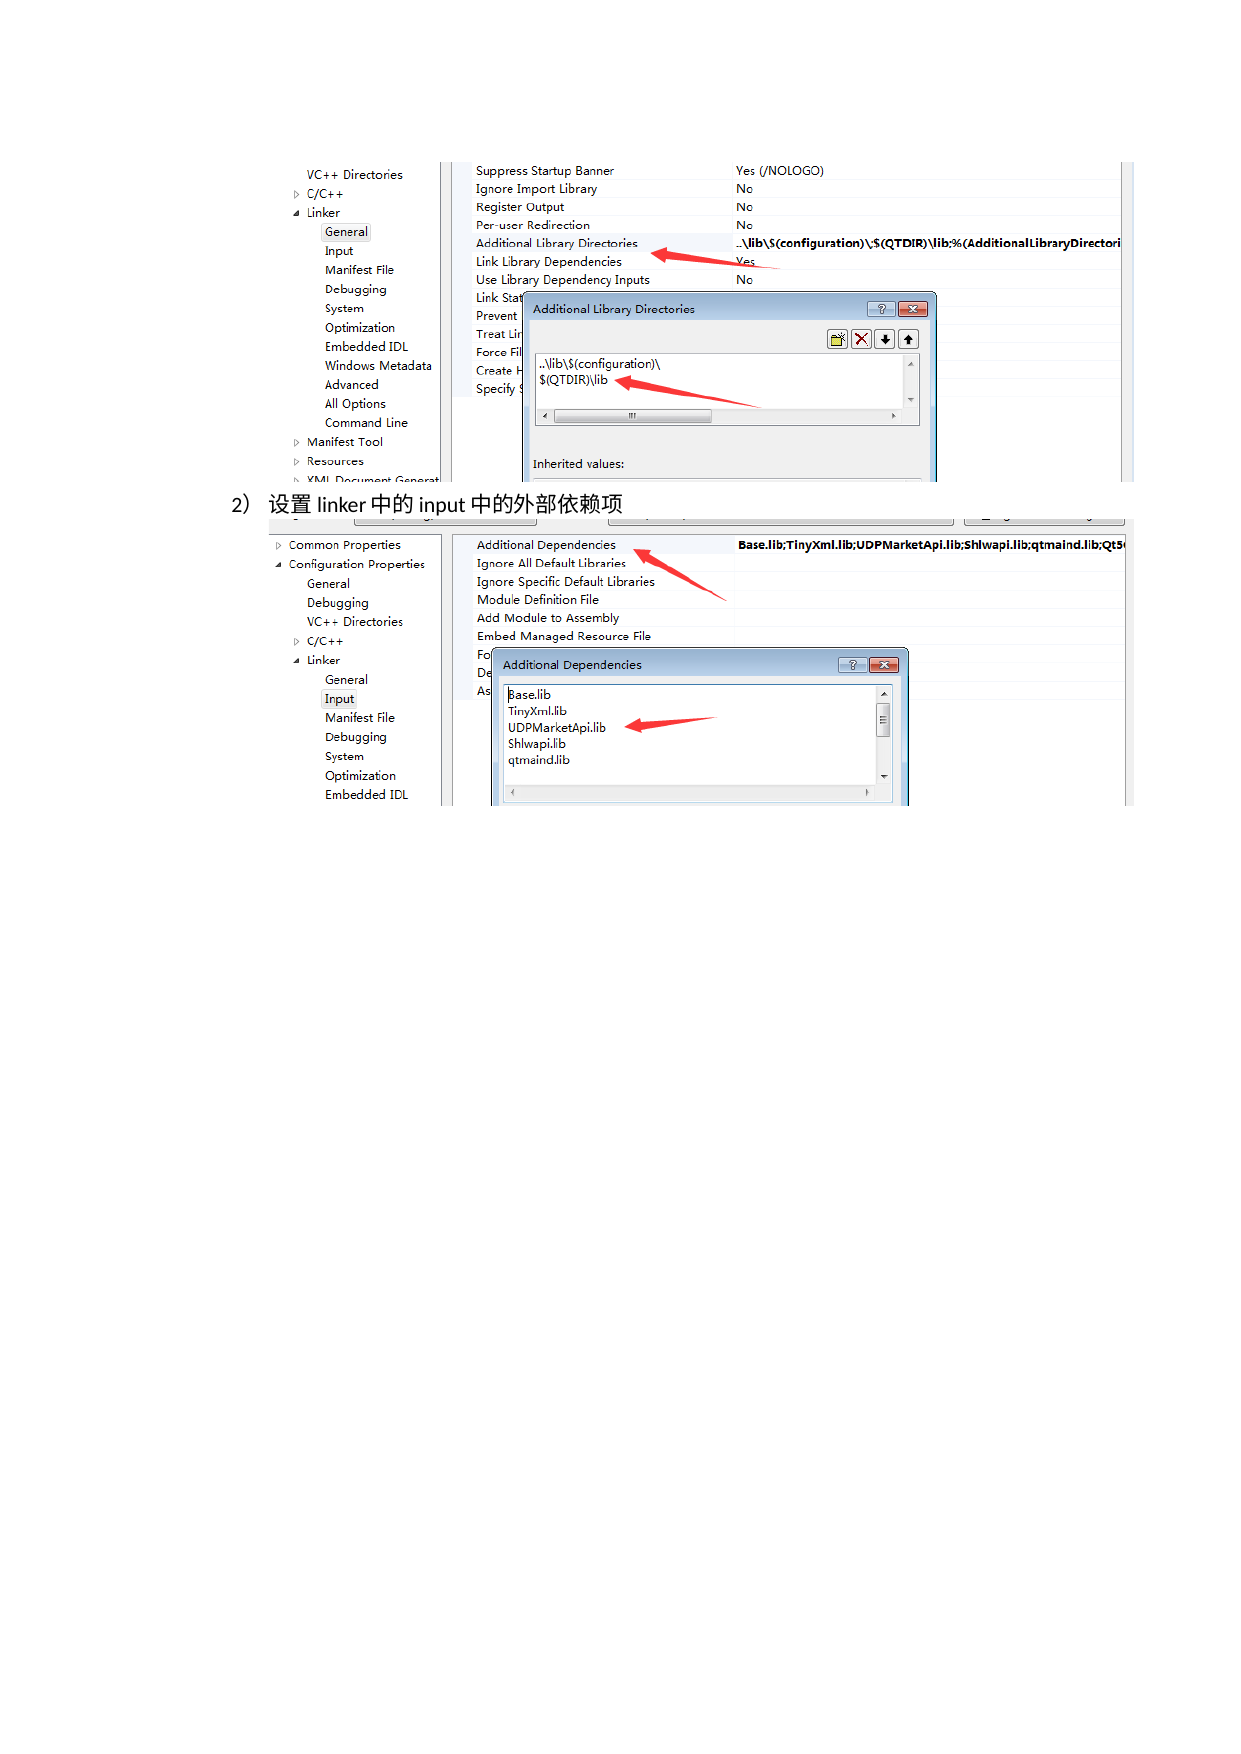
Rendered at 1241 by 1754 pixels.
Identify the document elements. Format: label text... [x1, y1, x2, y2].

picture [268, 519, 1134, 806]
list 设置linker中的input中的外部依赖项 [231, 487, 1053, 519]
picture [268, 162, 1134, 482]
